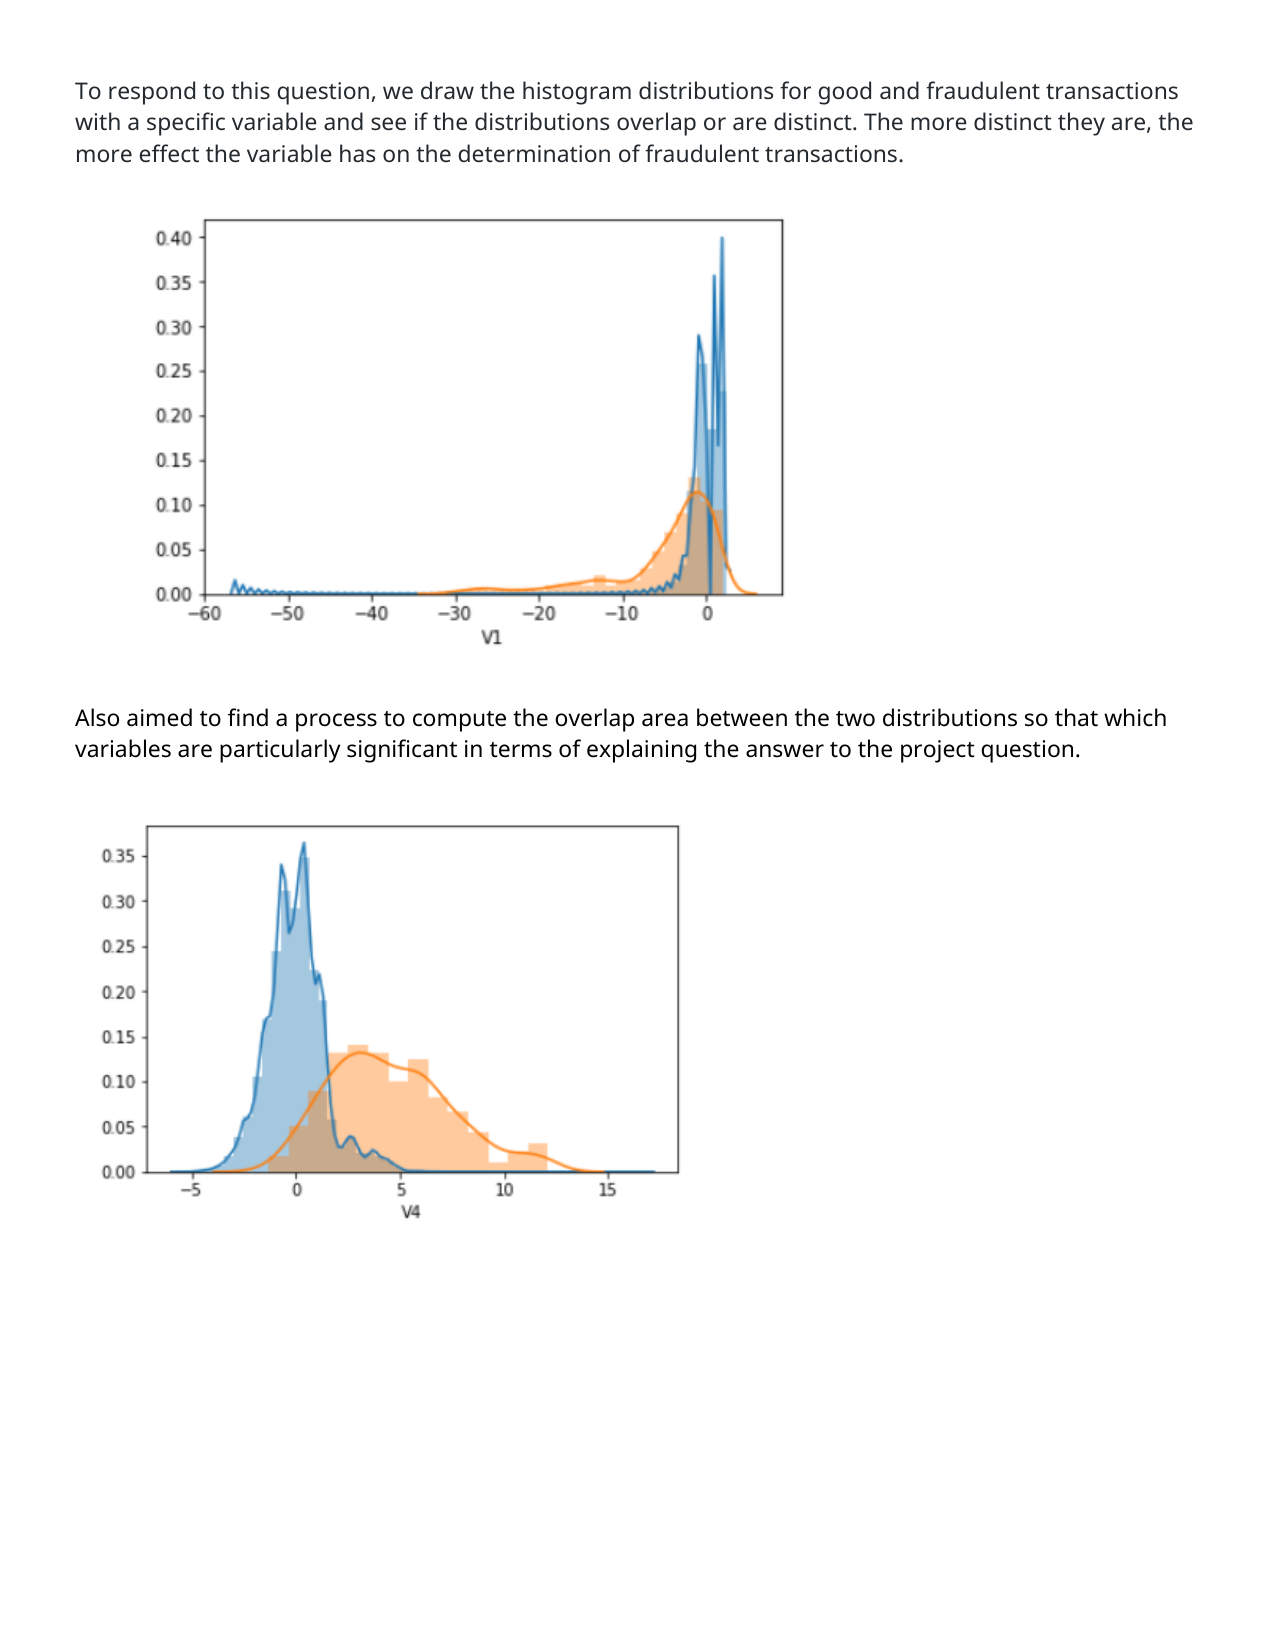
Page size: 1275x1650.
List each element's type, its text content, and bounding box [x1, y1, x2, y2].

picture [75, 820, 1200, 1234]
text Also aimed to find a process to compute the overlap area between the two distributions so that which variables are particularly significant in terms of explaining the answer to the project question. [75, 702, 1200, 764]
picture [75, 193, 1115, 677]
text To respond to this question, we draw the histogram distributions for good and fraudulent transactions with a specific variable and see if the distributions overlap or are distinct. The more distinct they are, the more effect the variable has on the determination of fraudulent transactions. [75, 75, 1200, 169]
